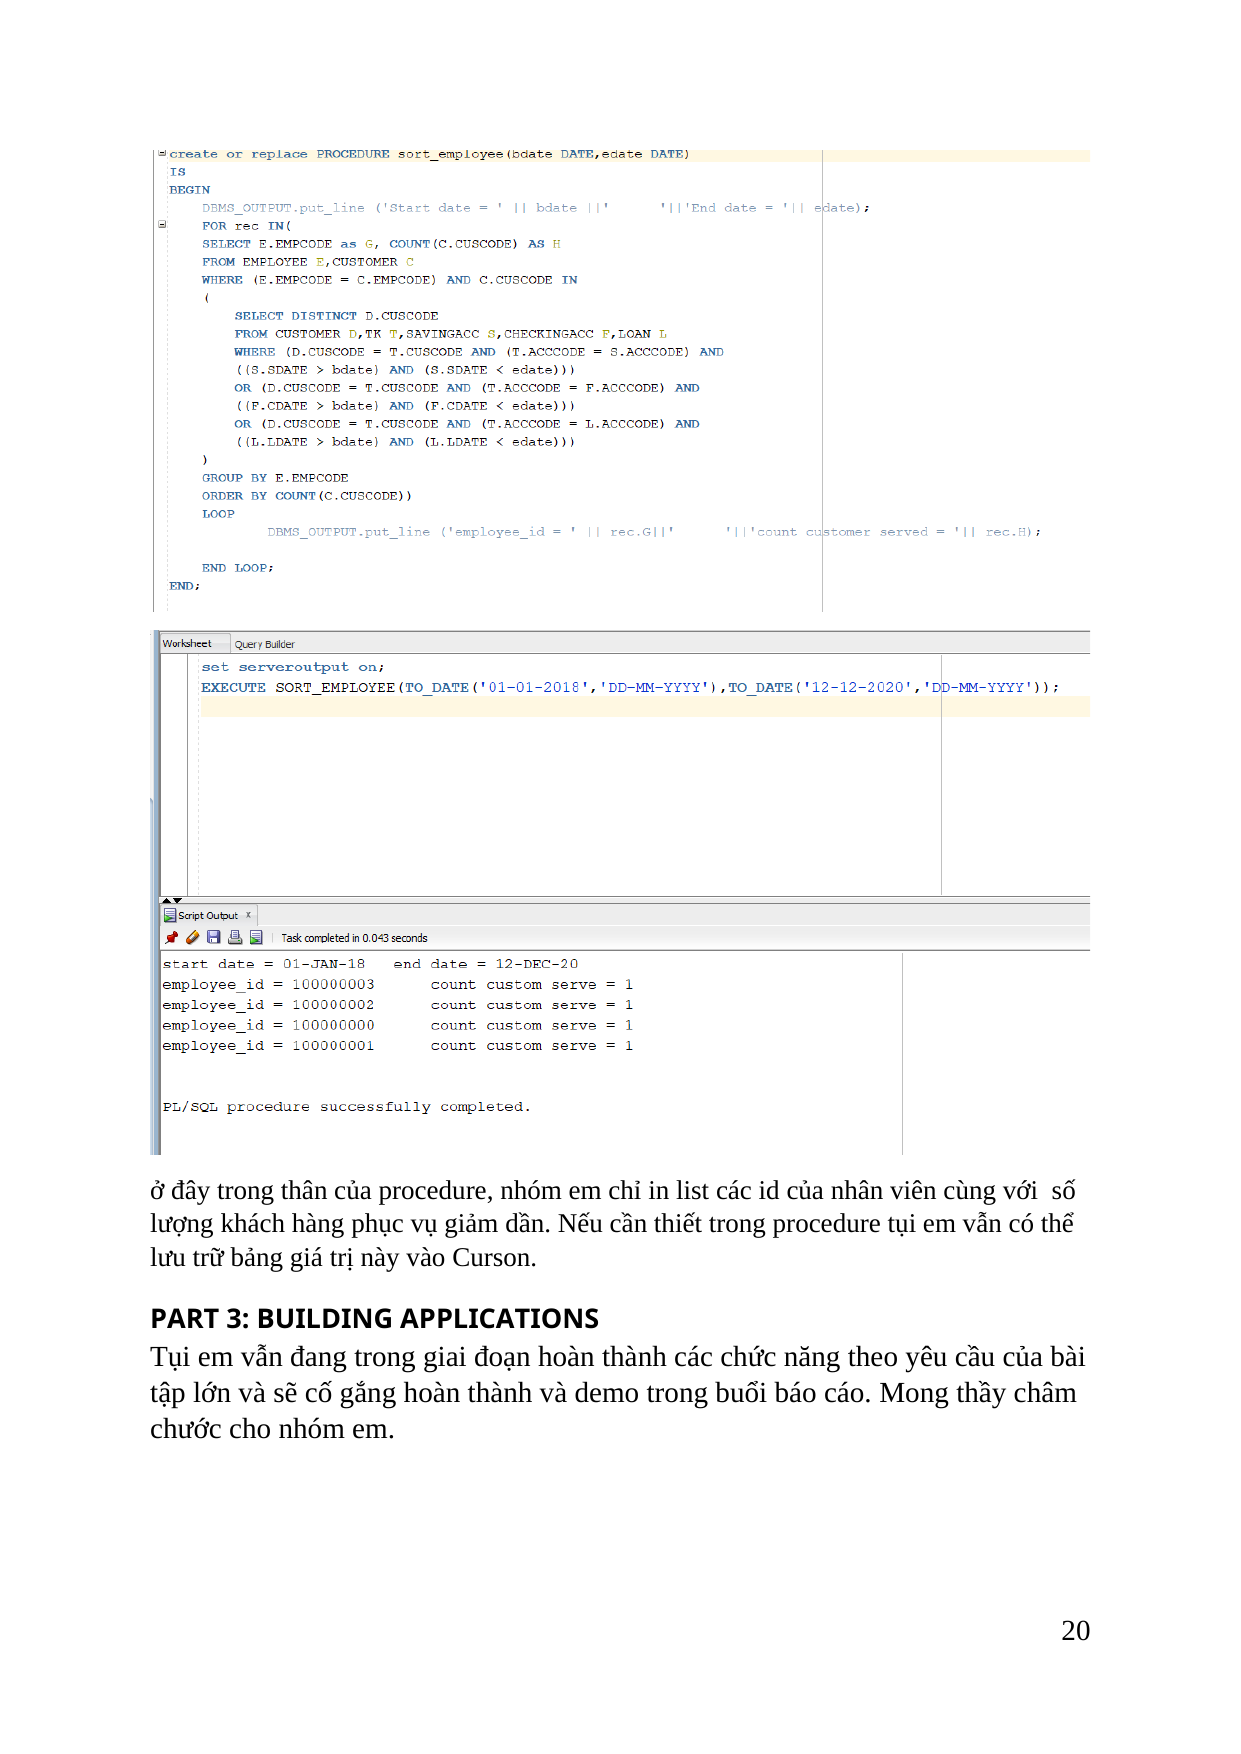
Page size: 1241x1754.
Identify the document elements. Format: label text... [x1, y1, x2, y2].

text ở đây trong thân của procedure, nhóm em chỉ in list các id của nhân viên cùng với số lượng khách hàng phục vụ giảm dần. Nếu cần thiết trong procedure tụi em vẫn có thể lưu trữ bảng giá trị này vào Curson. [150, 1174, 1090, 1272]
text Tụi em vẫn đang trong giai đoạn hoàn thành các chức năng theo yêu cầu của bài tập lớn và sẽ cố gắng hoàn thành và demo trong buổi báo cáo. Mong thầy châm chước cho nhóm em. [150, 1339, 1090, 1445]
picture [150, 150, 1091, 612]
picture [150, 630, 1091, 1155]
subtitle PART 3: BUILDING APPLICATIONS [150, 1299, 1090, 1336]
